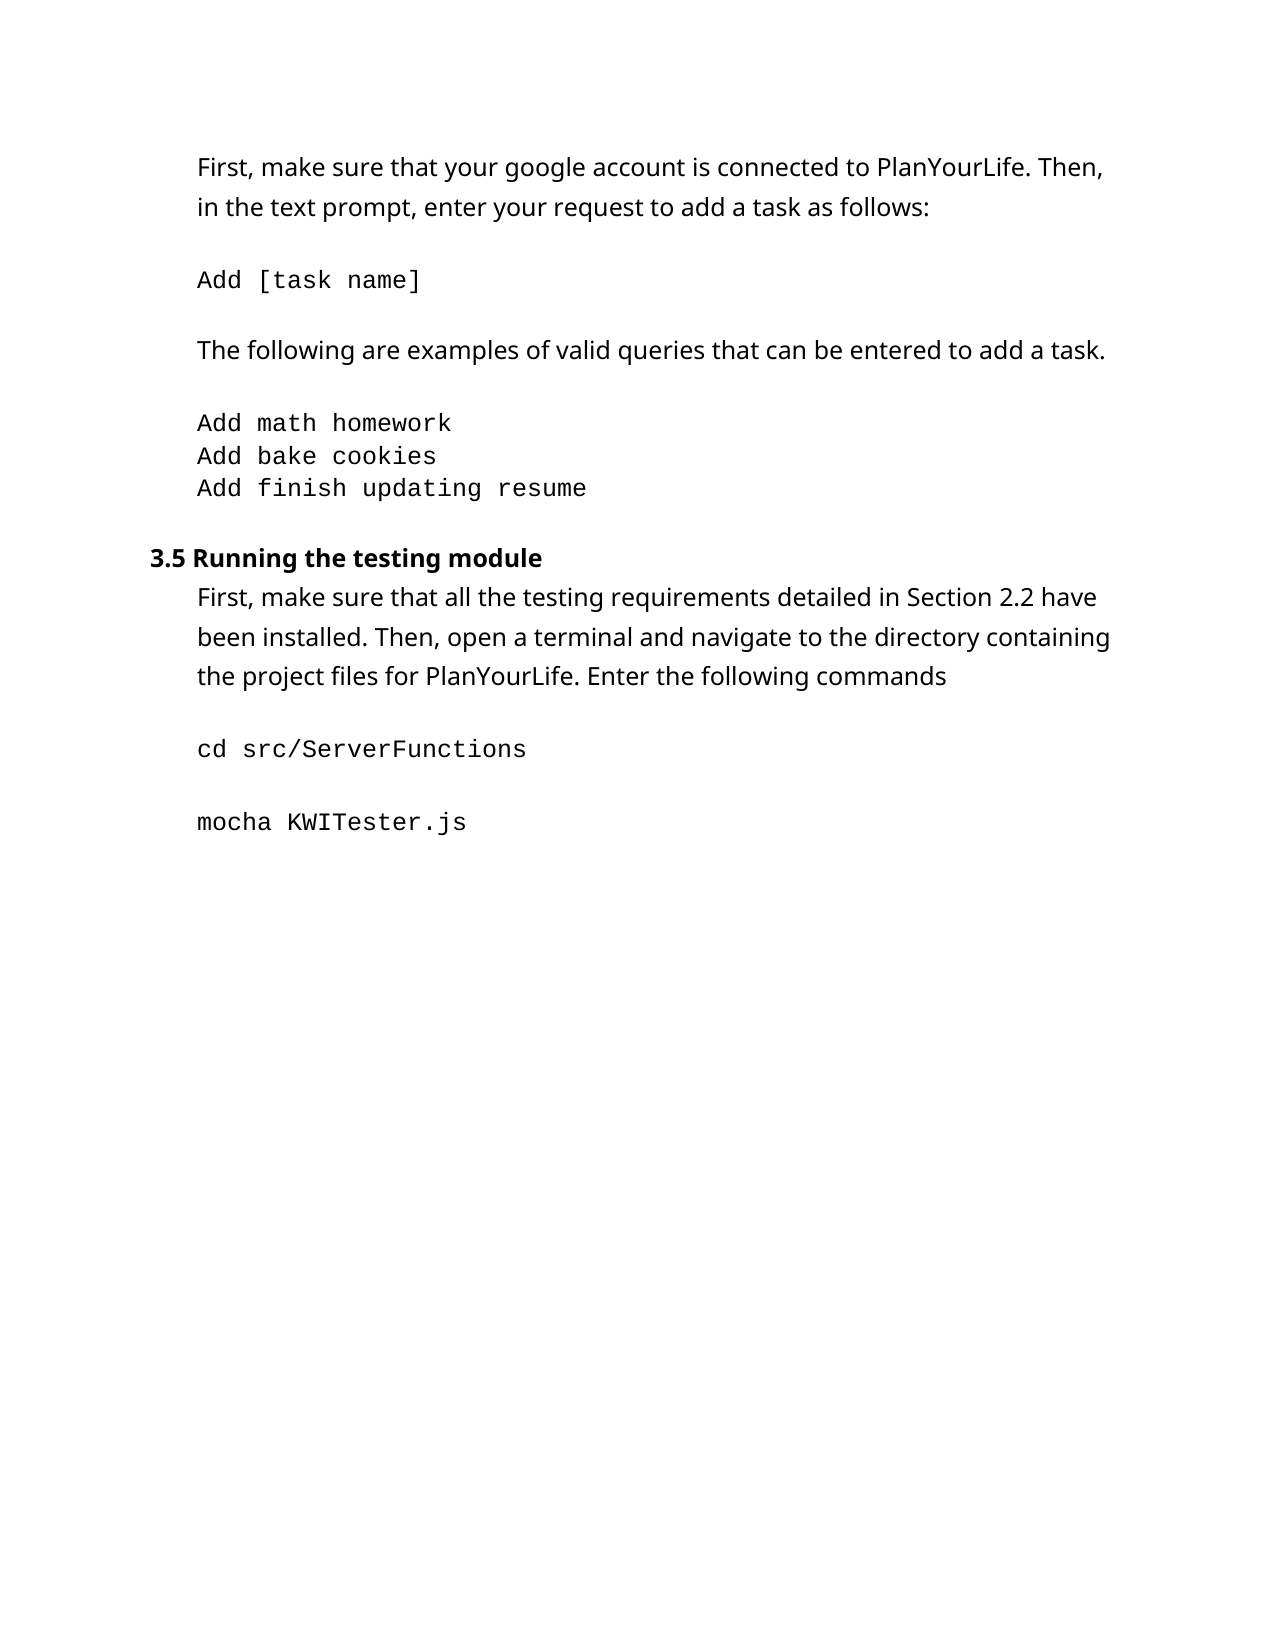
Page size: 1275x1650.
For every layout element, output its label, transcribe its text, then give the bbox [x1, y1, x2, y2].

text First, make sure that your google account is connected to PlanYourLife. Then, in the text prompt, enter your request to add a task as follows: [197, 150, 1125, 223]
text Add finish updating resume [197, 476, 1125, 504]
text mocha KWITester.js [197, 809, 1125, 838]
text The following are examples of valid queries that can be entered to add a task. [197, 332, 1125, 367]
text Add bake cookies [197, 443, 1125, 472]
text cd src/ServerFunctions [197, 737, 1125, 765]
text Add math homework [197, 411, 1125, 439]
text First, make sure that all the testing requirements detailed in Section 2.2 have been installed. Then, open a terminal and navigate to the directory containing the project files for PlanYourLife. Enter the following commands [197, 580, 1125, 692]
text 3.5 Running the testing module [150, 541, 1125, 575]
text Add [task name] [197, 267, 1125, 296]
